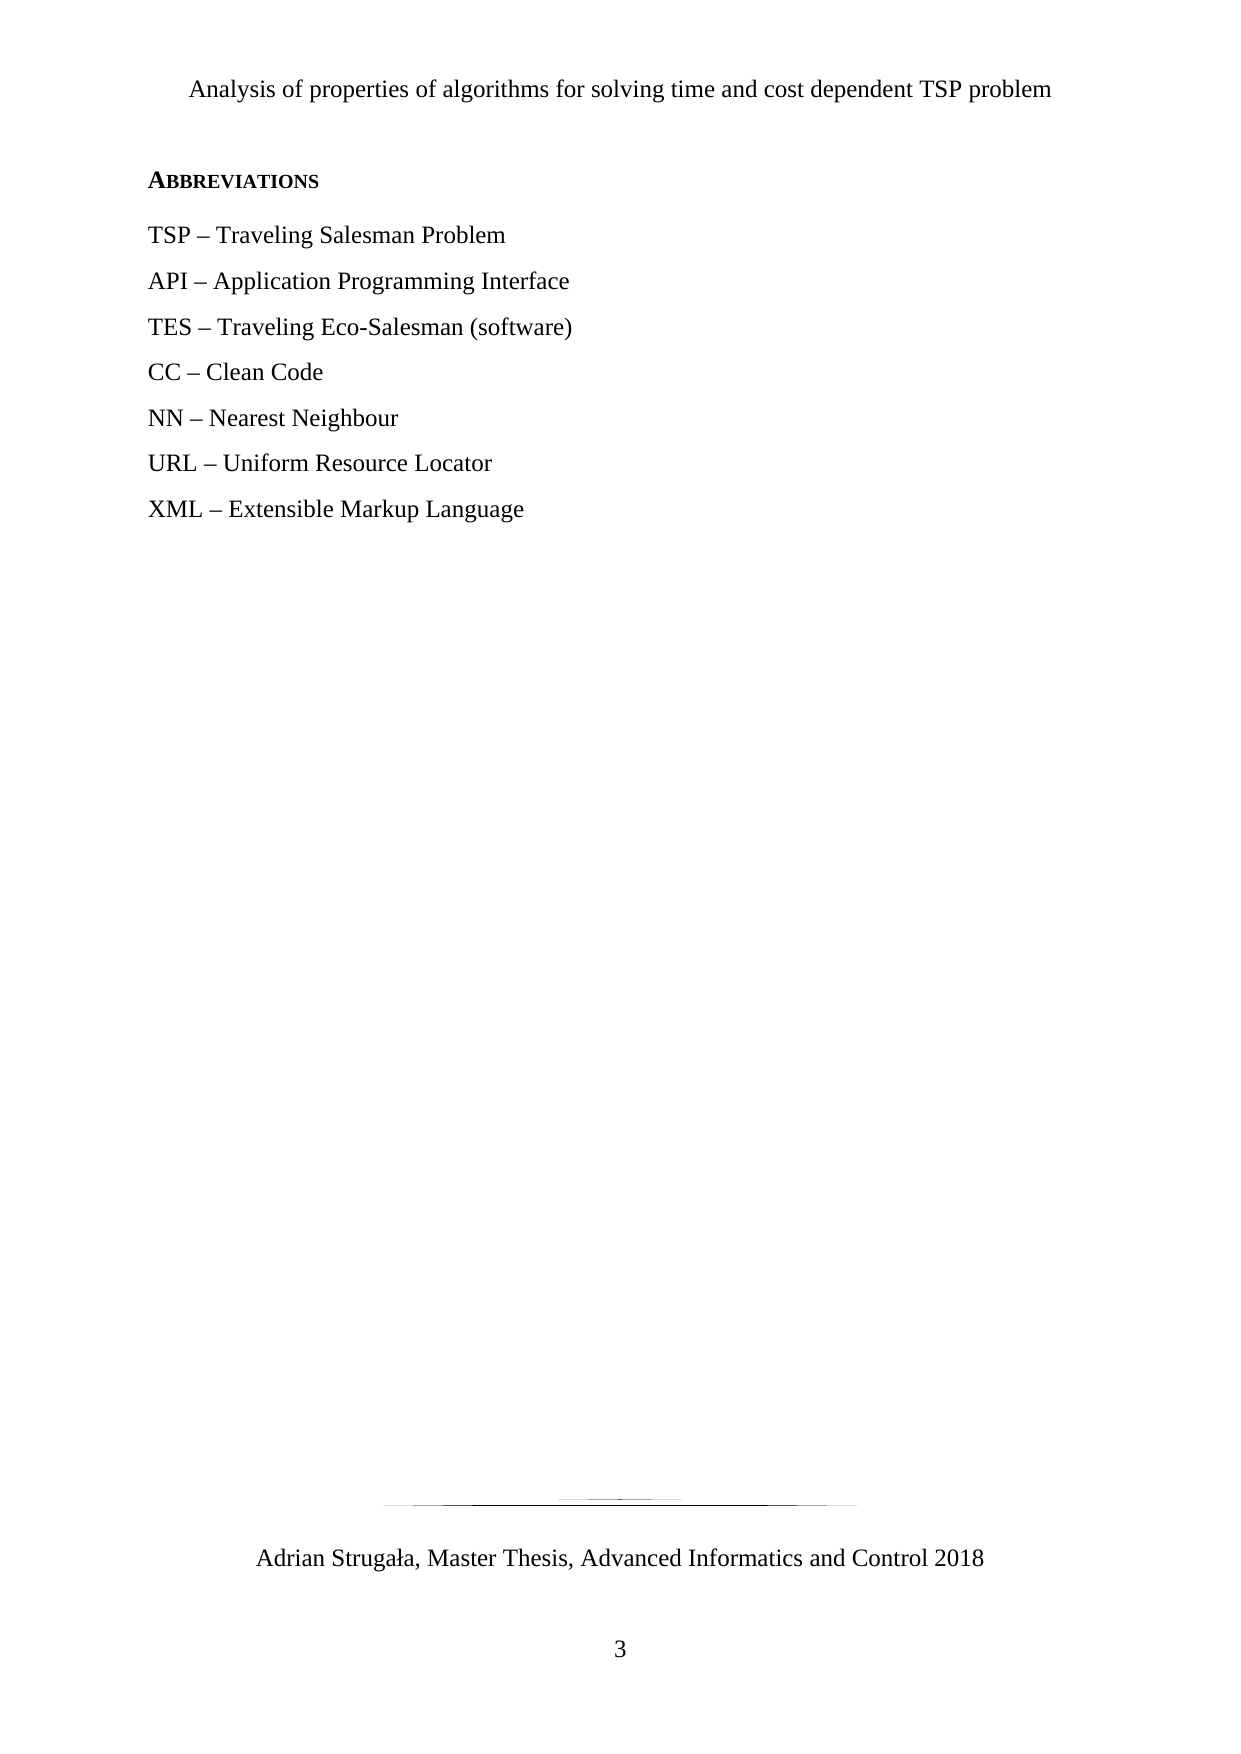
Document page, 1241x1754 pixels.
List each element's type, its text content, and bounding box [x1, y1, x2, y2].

text URL – Uniform Resource Locator [148, 448, 1092, 477]
text CC – Clean Code [148, 357, 1092, 386]
text TSP – Traveling Salesman Problem [148, 221, 1092, 249]
text TES – Traveling Eco-Salesman (software) [148, 312, 1092, 340]
text XML – Extensible Markup Language [148, 494, 1092, 522]
subtitle Abbreviations [148, 165, 1092, 194]
text API – Application Programming Interface [148, 266, 1092, 295]
text NN – Nearest Neighbour [148, 403, 1092, 431]
